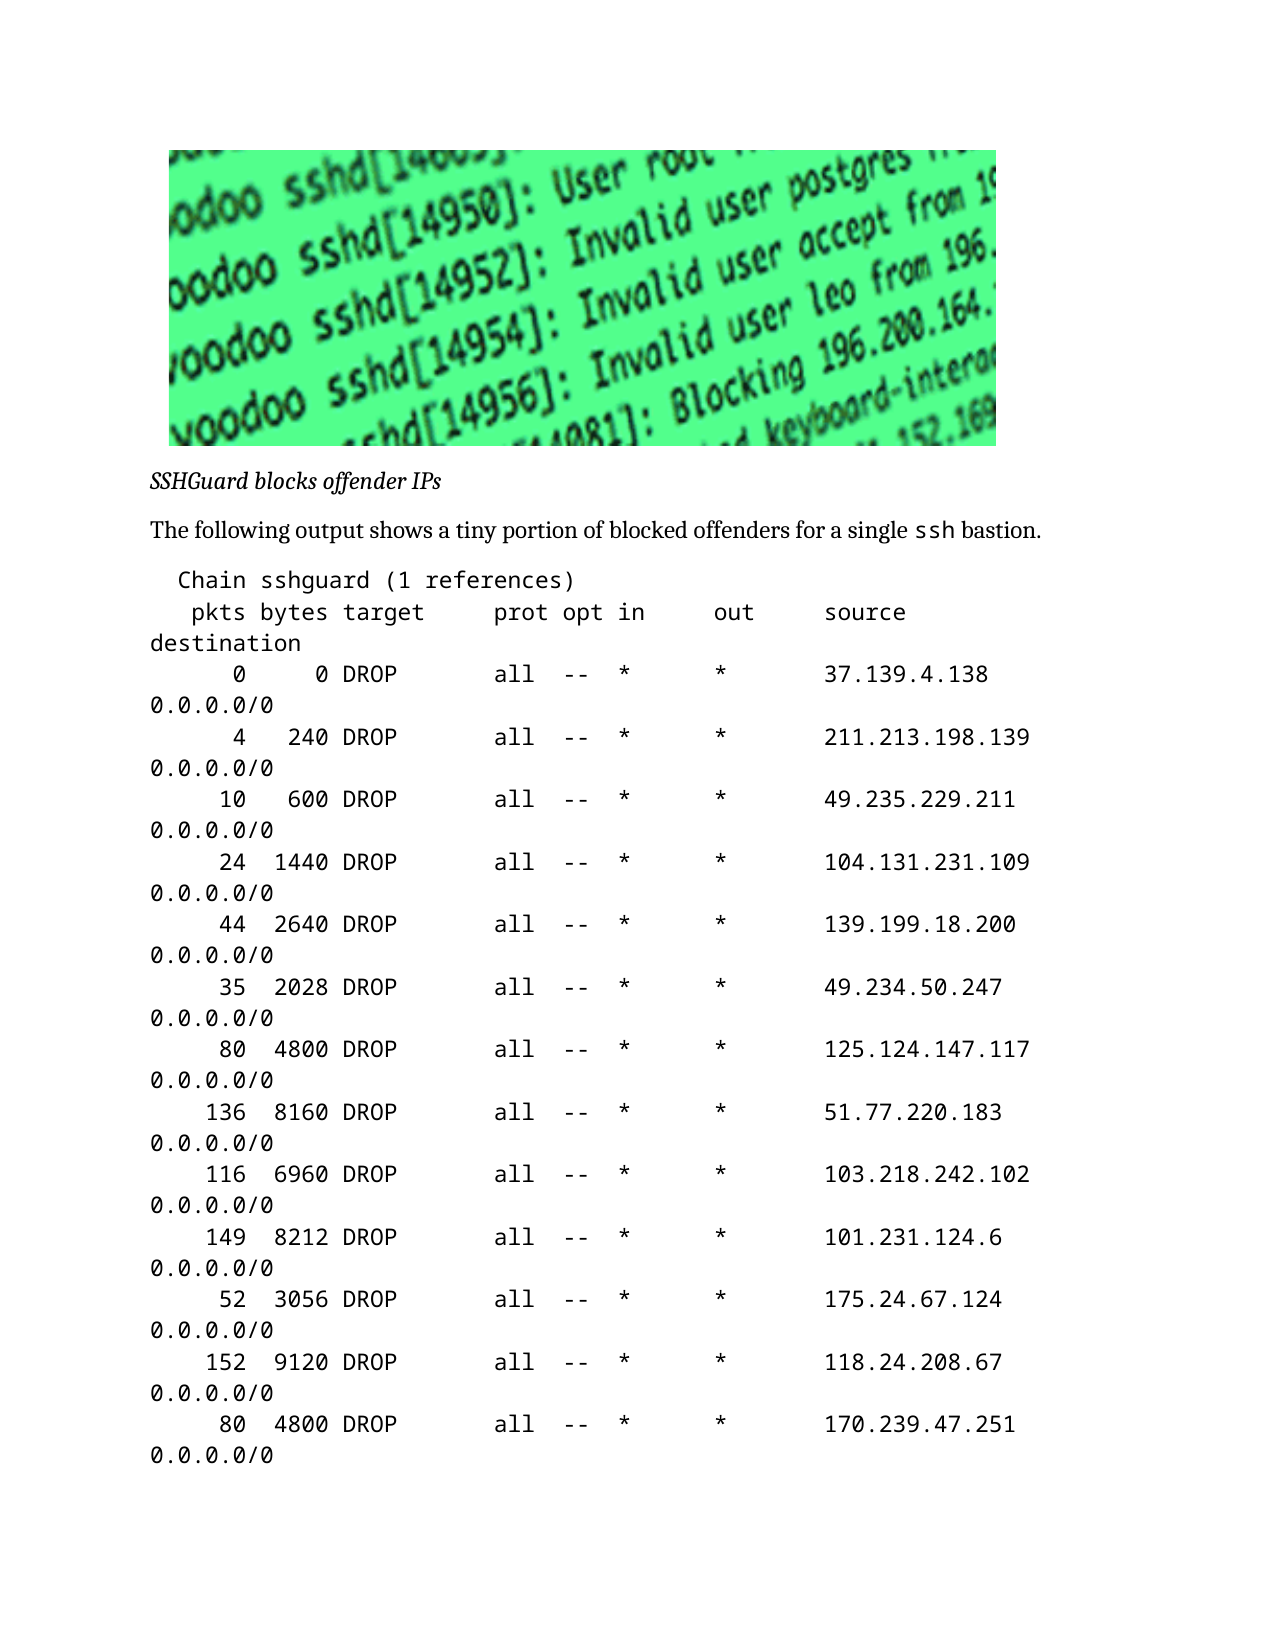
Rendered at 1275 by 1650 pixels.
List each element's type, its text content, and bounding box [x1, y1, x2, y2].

text The following output shows a tiny portion of blocked offenders for a single ssh bastion. [150, 514, 1125, 545]
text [150, 564, 1125, 1470]
picture [168, 150, 996, 446]
text SSHGuard blocks offender IPs [150, 467, 1125, 495]
